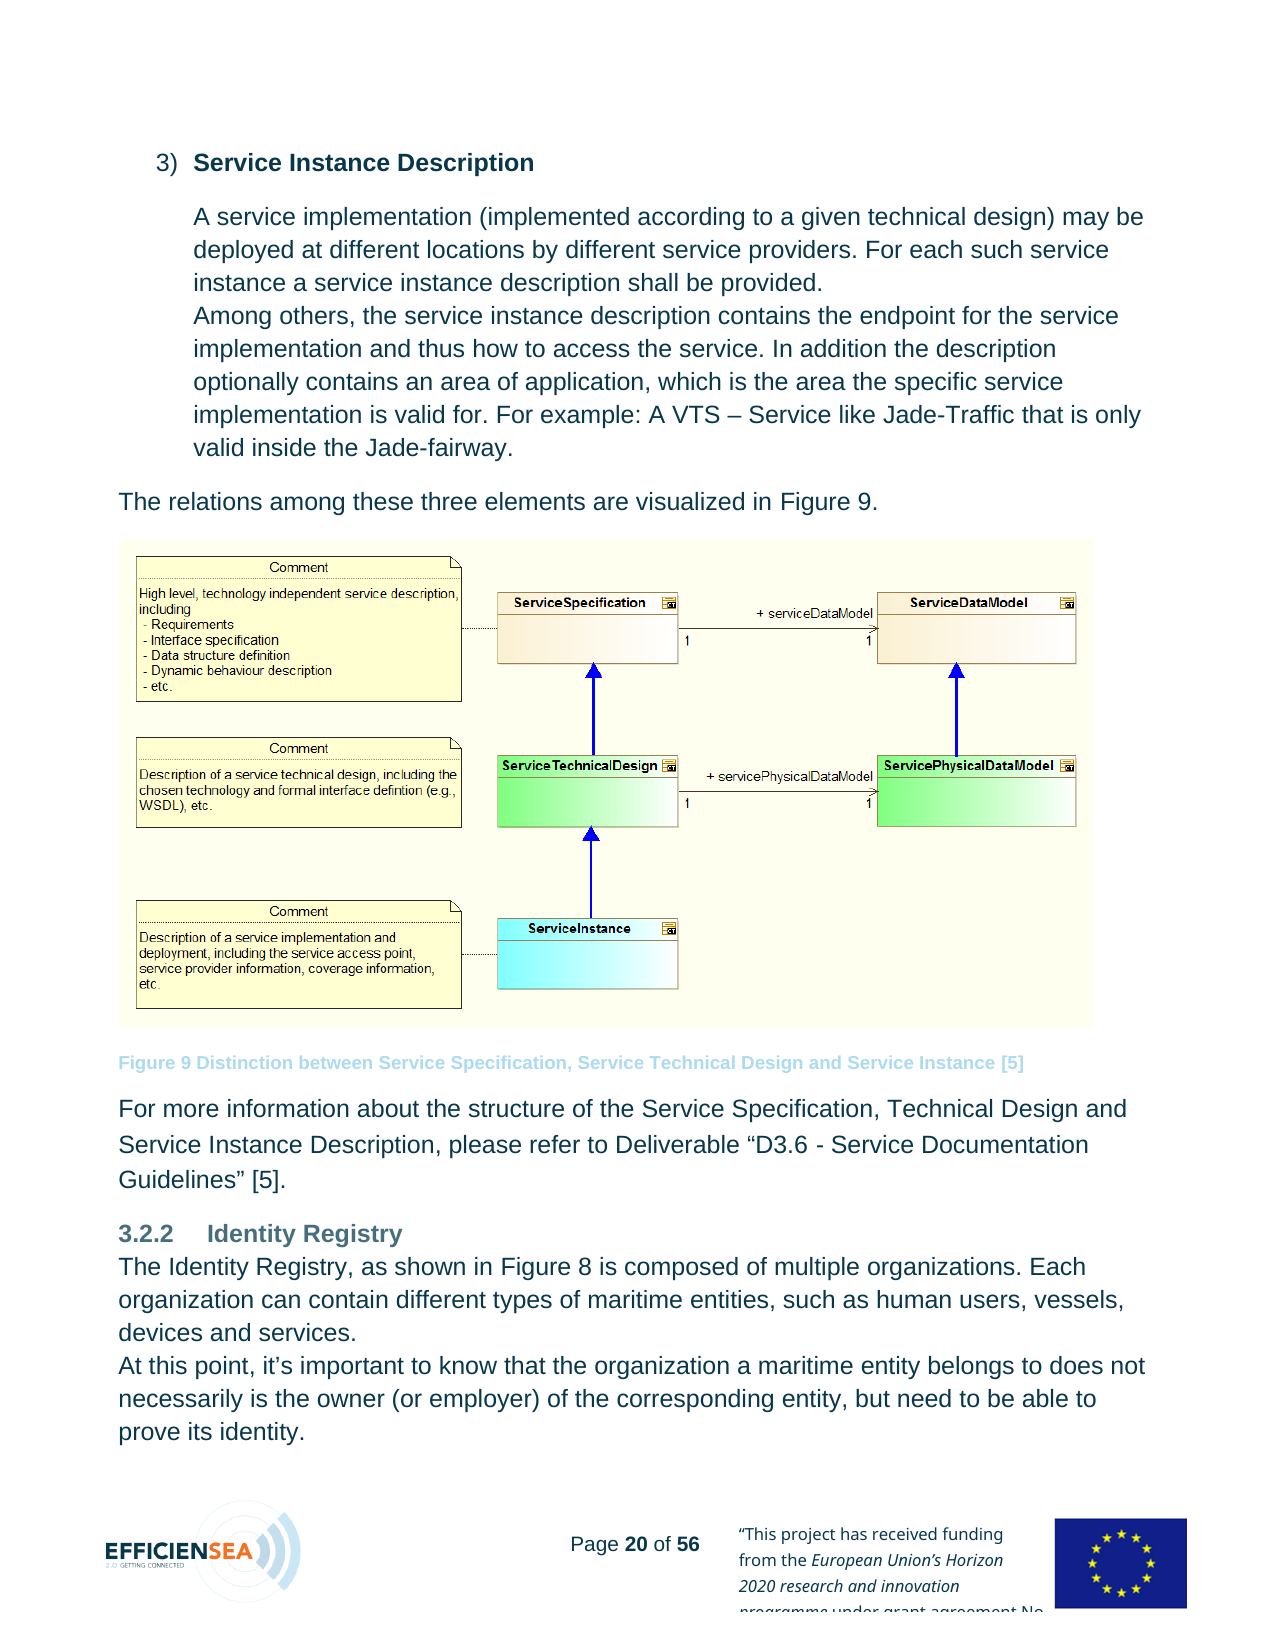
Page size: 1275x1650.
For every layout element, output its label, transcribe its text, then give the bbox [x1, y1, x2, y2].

picture [99, 1492, 306, 1611]
text Figure Distinction between Service Specification, Service Technical Design and Service Instance [118, 1052, 1152, 1073]
picture [1052, 1516, 1187, 1607]
text A service implementation (implemented according to a given technical design) may be deployed at different locations by different service providers. For each such service instance a service instance description shall be provided. Among others, the service instance description contains the endpoint for the service implementation and thus how to access the service. In addition the description optionally contains an area of application, which is the area the specific service implementation is valid for. For example: A VTS – Service like Jade-Traffic that is only valid inside the Jade-fairway. [193, 202, 1152, 461]
picture [118, 540, 1094, 1027]
text For more information about the structure of the Service Specification, Technical Design and Service Instance Description, please refer to Deliverable “D3.6 ‑ Service Documentation Guidelines” . [118, 1094, 1152, 1194]
subtitle Identity Registry [118, 1219, 1152, 1248]
list Service Instance Description [156, 148, 1152, 176]
